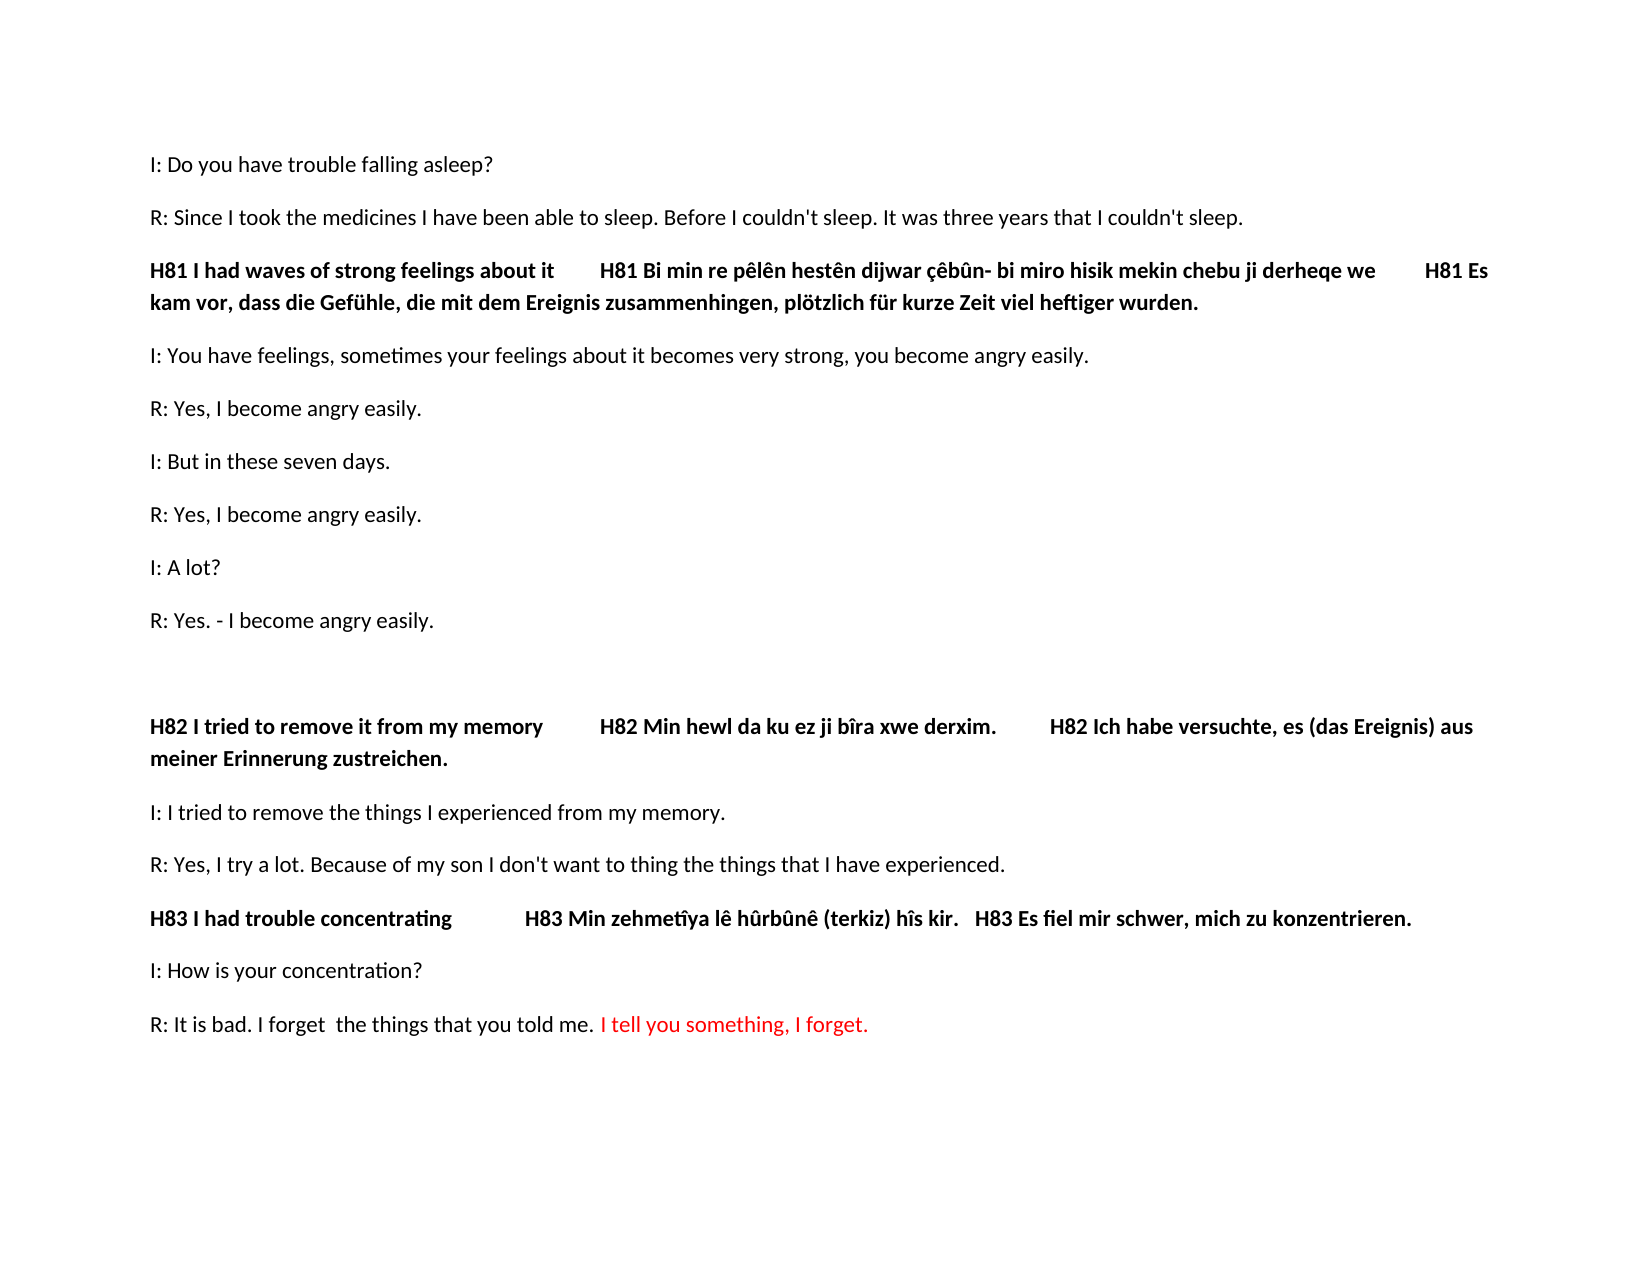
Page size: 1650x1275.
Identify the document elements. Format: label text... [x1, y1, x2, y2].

text I: A lot? [150, 553, 1500, 581]
text I: Do you have trouble falling asleep? [150, 150, 1500, 178]
text I: But in these seven days. [150, 447, 1500, 475]
text R: Yes, I become angry easily. [150, 394, 1500, 422]
text H82 I tried to remove it from my memory H82 Min hewl da ku ez ji bîra xwe derxim. H82 Ich habe versuchte, es (das Ereignis) aus meiner Erinnerung zustreichen. [150, 712, 1500, 773]
text I: You have feelings, sometimes your feelings about it becomes very strong, you become angry easily. [150, 341, 1500, 369]
text H81 I had waves of strong feelings about it H81 Bi min re pêlên hestên dijwar çêbûn- bi miro hisik mekin chebu ji derheqe we H81 Es kam vor, dass die Gefühle, die mit dem Ereignis zusammenhingen, plötzlich für kurze Zeit viel heftiger wurden. [150, 256, 1500, 316]
text H83 I had trouble concentrating H83 Min zehmetîya lê hûrbûnê (terkiz) hîs kir. H83 Es fiel mir schwer, mich zu konzentrieren. [150, 904, 1500, 932]
text R: Yes. - I become angry easily. [150, 606, 1500, 634]
text R: Since I took the medicines I have been able to sleep. Before I couldn't sleep. It was three years that I couldn't sleep. [150, 203, 1500, 231]
text R: It is bad. I forget the things that you told me. I tell you something, I forget. [150, 1010, 1500, 1038]
text I: How is your concentration? [150, 957, 1500, 985]
text I: I tried to remove the things I experienced from my memory. [150, 798, 1500, 826]
text R: Yes, I try a lot. Because of my son I don't want to thing the things that I have experienced. [150, 851, 1500, 879]
text R: Yes, I become angry easily. [150, 500, 1500, 528]
